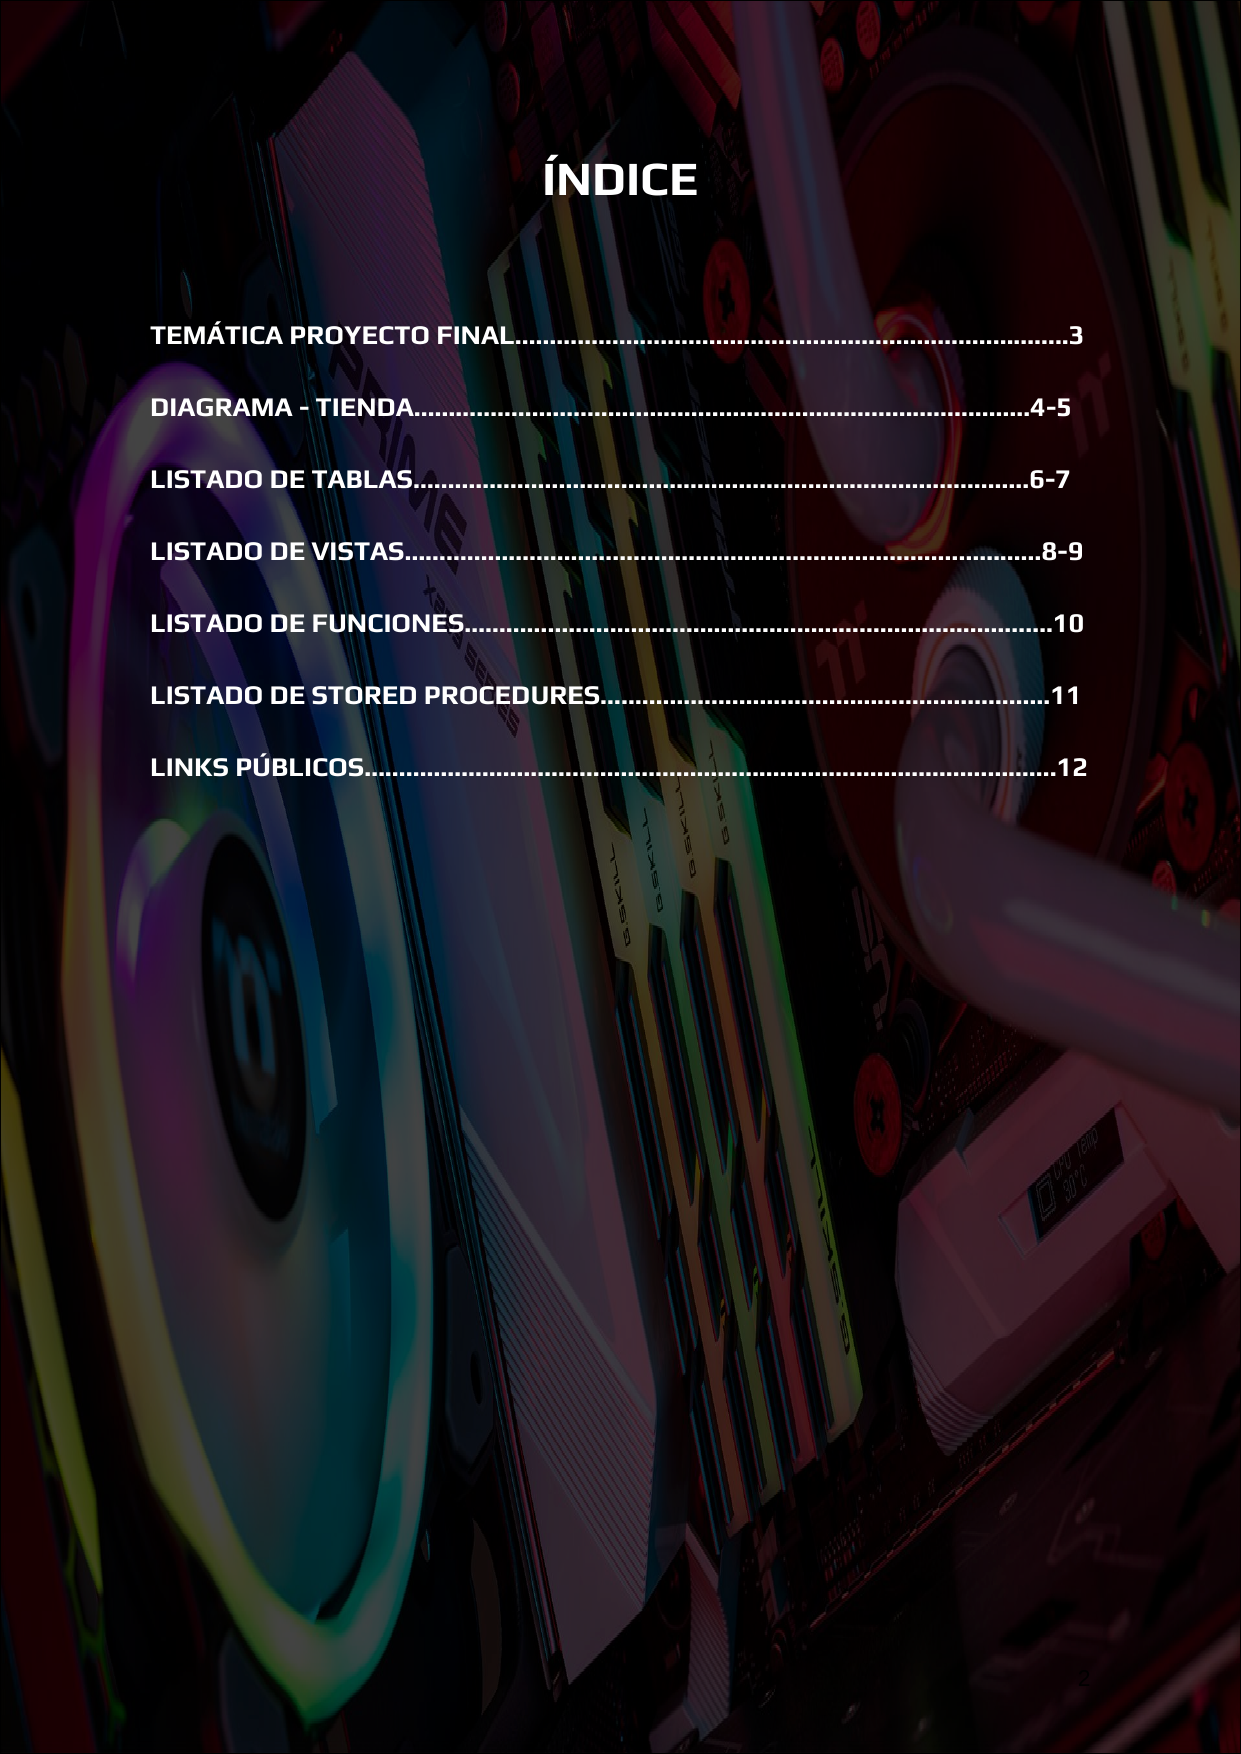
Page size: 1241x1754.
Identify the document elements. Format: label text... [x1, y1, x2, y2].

text LISTADO DE STORED PROCEDURES……………….……………………………………….11 [150, 679, 1090, 711]
text LINKS PÚBLICOS……………………………………………………………………………………….12 [150, 751, 1090, 783]
text DIAGRAMA - TIENDA……………………………………………………………………………..4-5 [150, 391, 1090, 422]
title TEMÁTICA PROYECTO FINAL……………………………………………………………………..3 [150, 319, 1090, 350]
picture [1, 1, 1240, 1753]
text LISTADO DE FUNCIONES………………………………………………………………………….10 [150, 607, 1090, 638]
text LISTADO DE VISTAS………………………………………………………..………………………8-9 [150, 535, 1090, 566]
text ÍNDICE [150, 150, 1090, 205]
text LISTADO DE TABLAS……………………………………………………………………………..6-7 [150, 463, 1090, 494]
